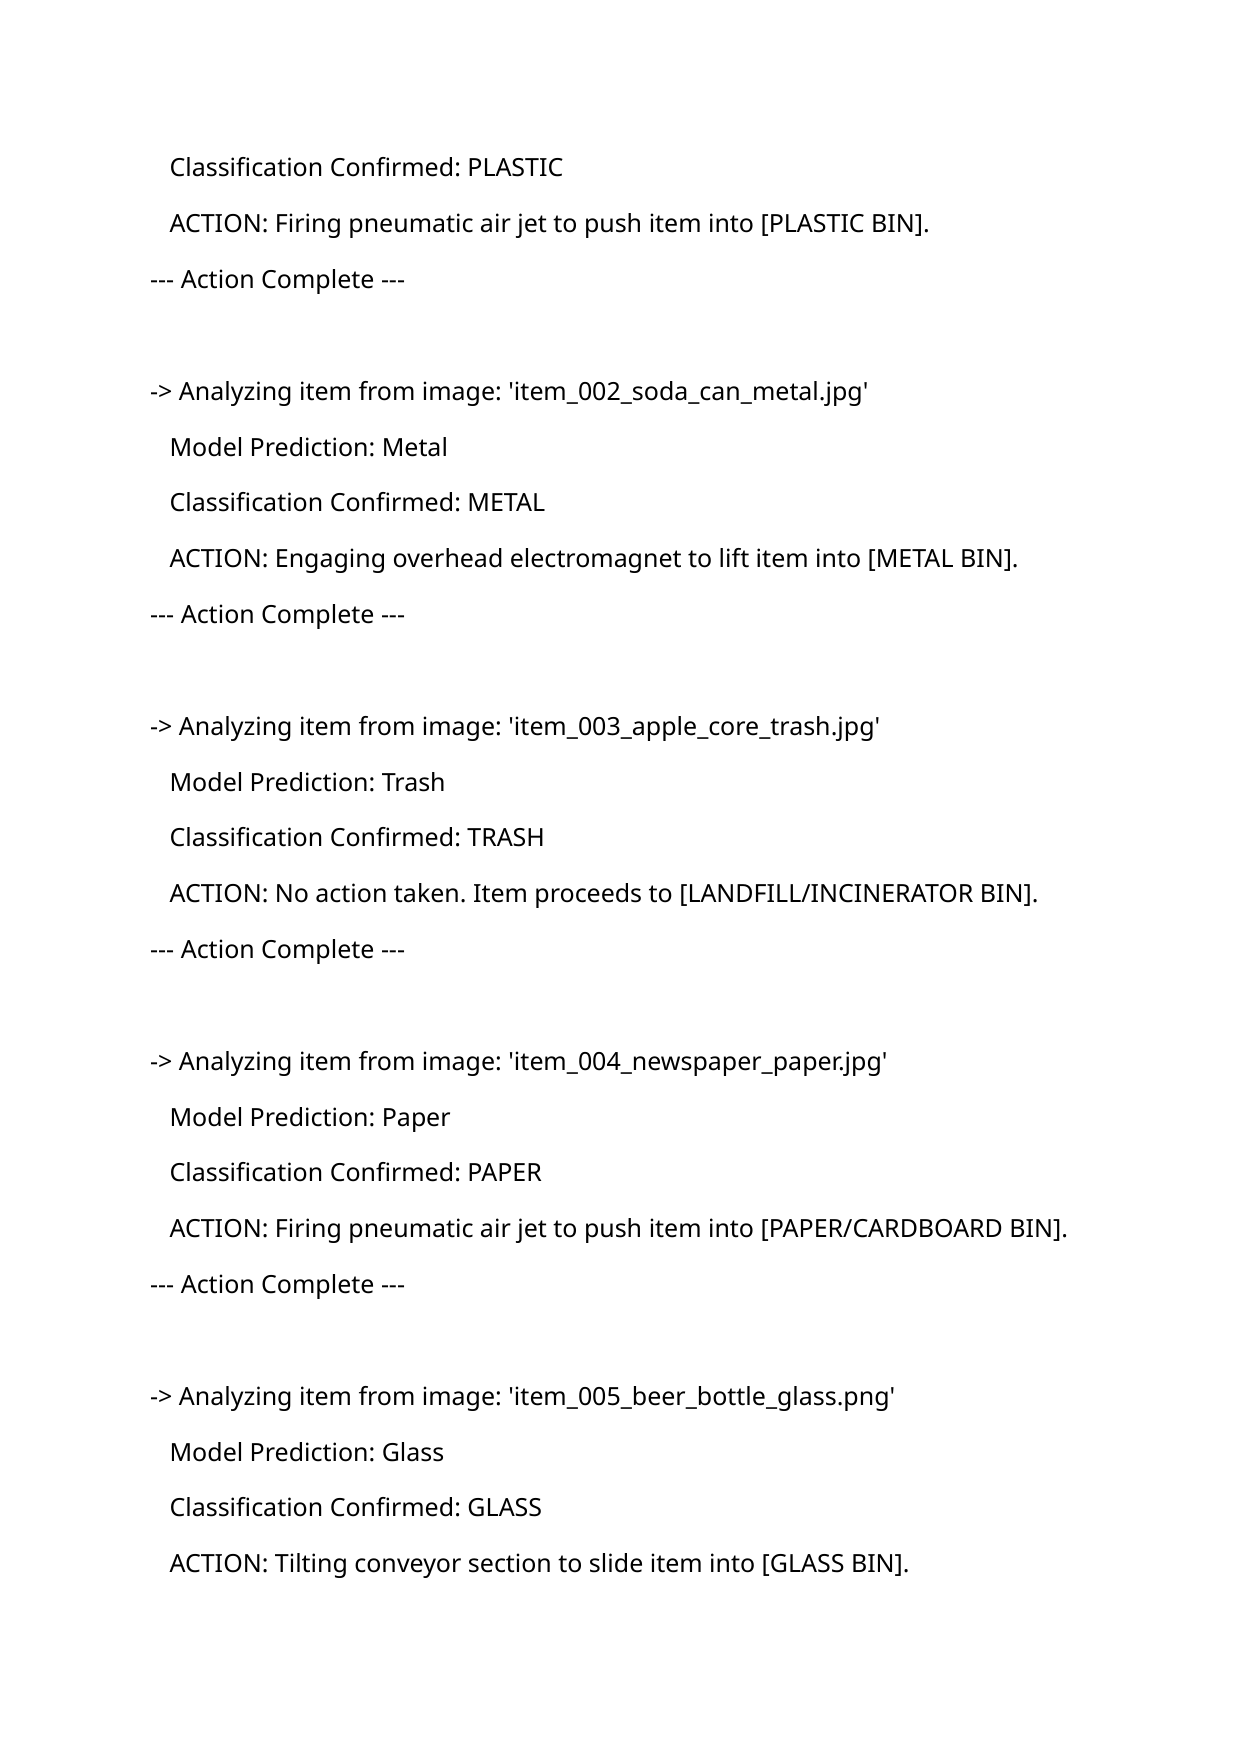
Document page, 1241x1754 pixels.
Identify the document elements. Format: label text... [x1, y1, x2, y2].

text --- Action Complete --- [150, 932, 1090, 966]
text Model Prediction: Paper [150, 1099, 1090, 1133]
text Model Prediction: Glass [150, 1434, 1090, 1468]
text Classification Confirmed: GLASS [150, 1490, 1090, 1524]
text ACTION: Tilting conveyor section to slide item into [GLASS BIN]. [150, 1546, 1090, 1580]
text ACTION: Firing pneumatic air jet to push item into [PAPER/CARDBOARD BIN]. [150, 1211, 1090, 1245]
text Classification Confirmed: PAPER [150, 1155, 1090, 1189]
text -> Analyzing item from image: 'item_002_soda_can_metal.jpg' [150, 373, 1090, 407]
text Model Prediction: Metal [150, 429, 1090, 463]
text --- Action Complete --- [150, 1267, 1090, 1301]
text Classification Confirmed: PLASTIC [150, 150, 1090, 184]
text --- Action Complete --- [150, 262, 1090, 296]
text --- Action Complete --- [150, 597, 1090, 631]
text -> Analyzing item from image: 'item_005_beer_bottle_glass.png' [150, 1378, 1090, 1412]
text Classification Confirmed: TRASH [150, 820, 1090, 854]
text ACTION: Engaging overhead electromagnet to lift item into [METAL BIN]. [150, 541, 1090, 575]
text Model Prediction: Trash [150, 764, 1090, 798]
text -> Analyzing item from image: 'item_003_apple_core_trash.jpg' [150, 708, 1090, 742]
text ACTION: No action taken. Item proceeds to [LANDFILL/INCINERATOR BIN]. [150, 876, 1090, 910]
text -> Analyzing item from image: 'item_004_newspaper_paper.jpg' [150, 1043, 1090, 1077]
text Classification Confirmed: METAL [150, 485, 1090, 519]
text ACTION: Firing pneumatic air jet to push item into [PLASTIC BIN]. [150, 206, 1090, 240]
